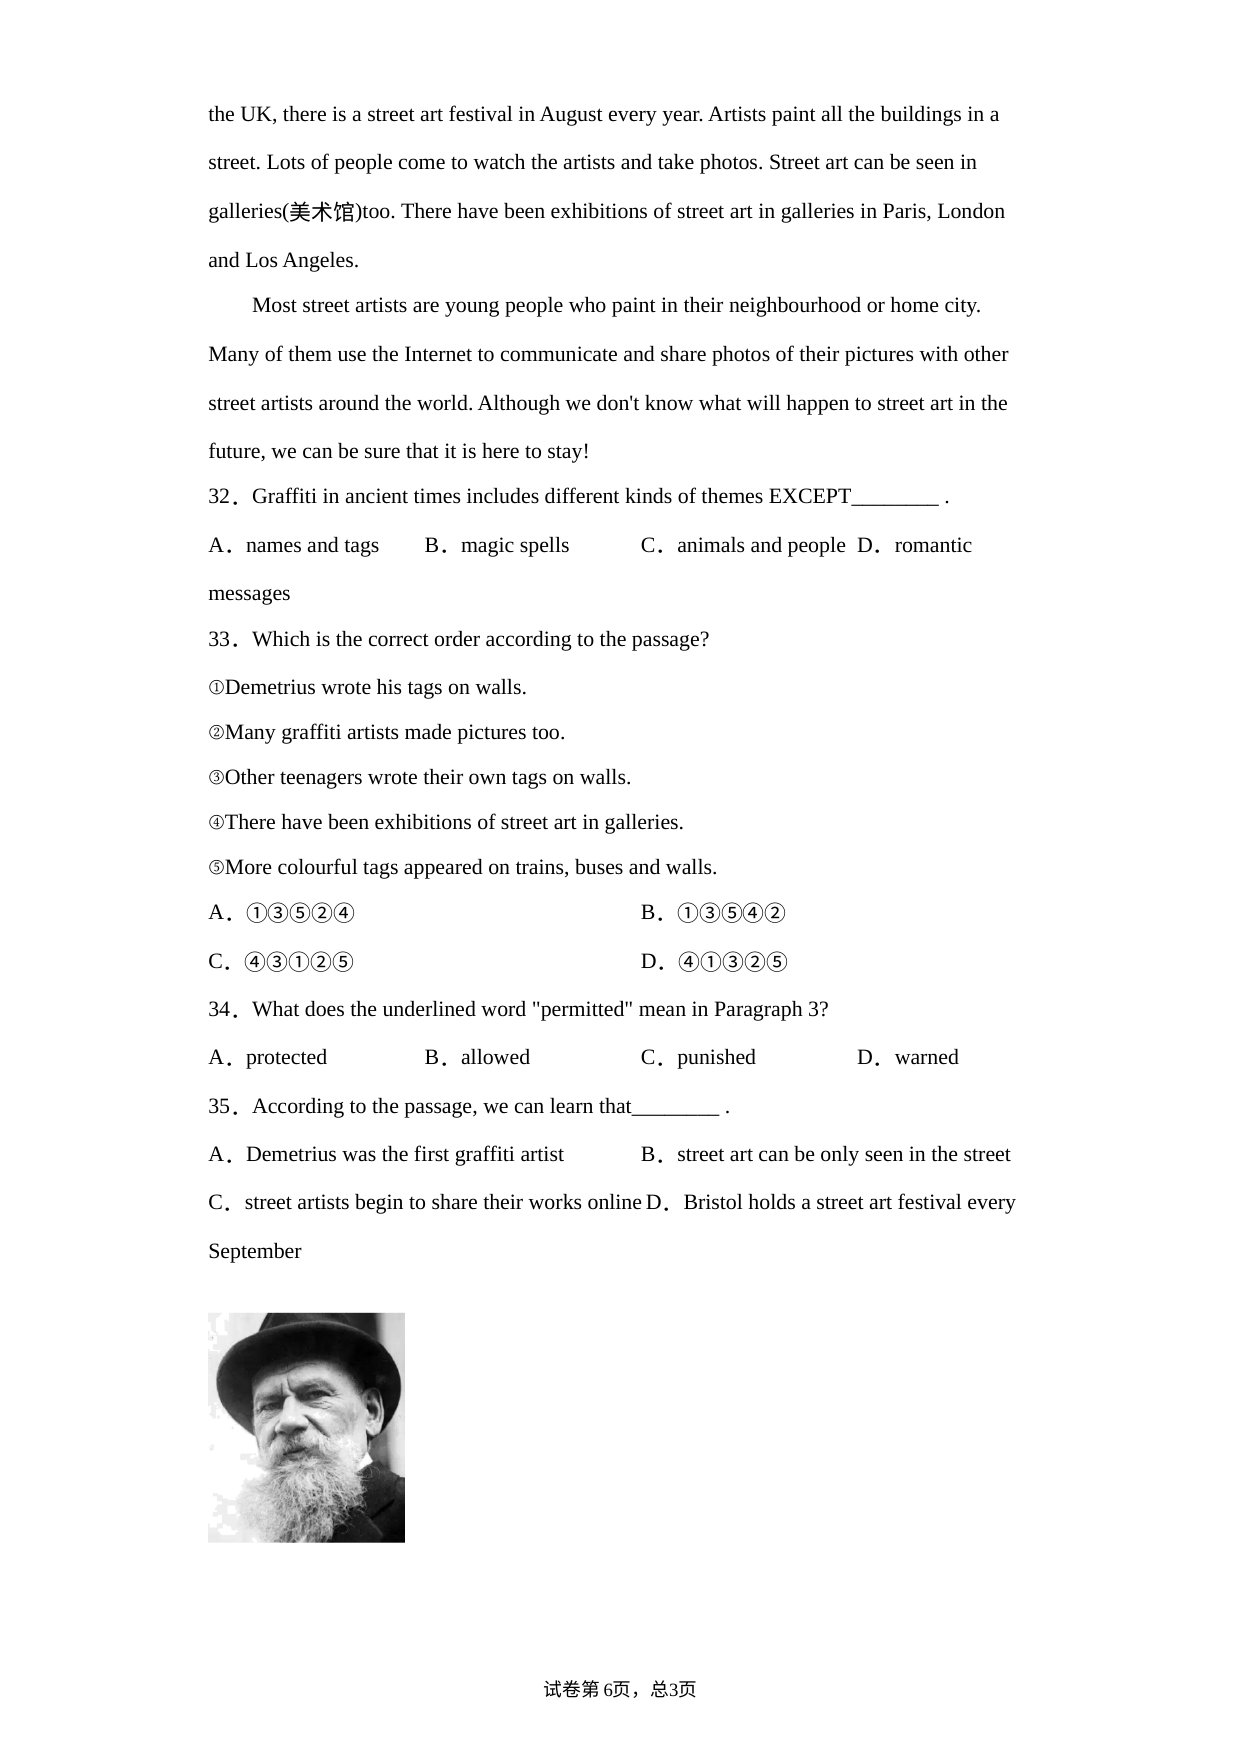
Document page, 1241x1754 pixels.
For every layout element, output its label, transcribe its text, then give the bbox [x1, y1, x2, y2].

text ①Demetrius wrote his tags on walls. [208, 670, 1032, 703]
text C．street artists begin to share their works online D．Bristol holds a street art festival every September [208, 1186, 1032, 1267]
text ④There have been exhibitions of street art in galleries. [208, 806, 1032, 838]
text Most street artists are young people who paint in their neighbourhood or home city. Many of them use the Internet to communicate and share photos of their pictures with other street artists around the world. Although we don't know what will happen to street art in the future, we can be sure that it is here to stay! [208, 288, 1032, 467]
text ②Many graffiti artists made pictures too. [208, 715, 1032, 748]
text A．Demetrius was the first graffiti artist B．street art can be only seen in the street [208, 1137, 1032, 1170]
picture [208, 1312, 405, 1545]
text A．names and tags B．magic spells C．animals and people D．romantic messages [208, 528, 1032, 609]
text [208, 97, 1032, 276]
text ⑤More colourful tags appeared on trains, buses and walls. [208, 851, 1032, 883]
text C．④③①②⑤ D．④①③②⑤ [208, 944, 1032, 977]
text A．protected B．allowed C．punished D．warned [208, 1041, 1032, 1073]
text 35．According to the passage, we can learn that________ . [208, 1089, 1032, 1122]
text 34．What does the underlined word "permitted" mean in Paragraph 3? [208, 992, 1032, 1025]
text 33．Which is the correct order according to the passage? [208, 622, 1032, 654]
text ③Other teenagers wrote their own tags on walls. [208, 760, 1032, 793]
text 32．Graffiti in ancient times includes different kinds of themes EXCEPT________ . [208, 480, 1032, 512]
text A．①③⑤②④ B．①③⑤④② [208, 896, 1032, 928]
